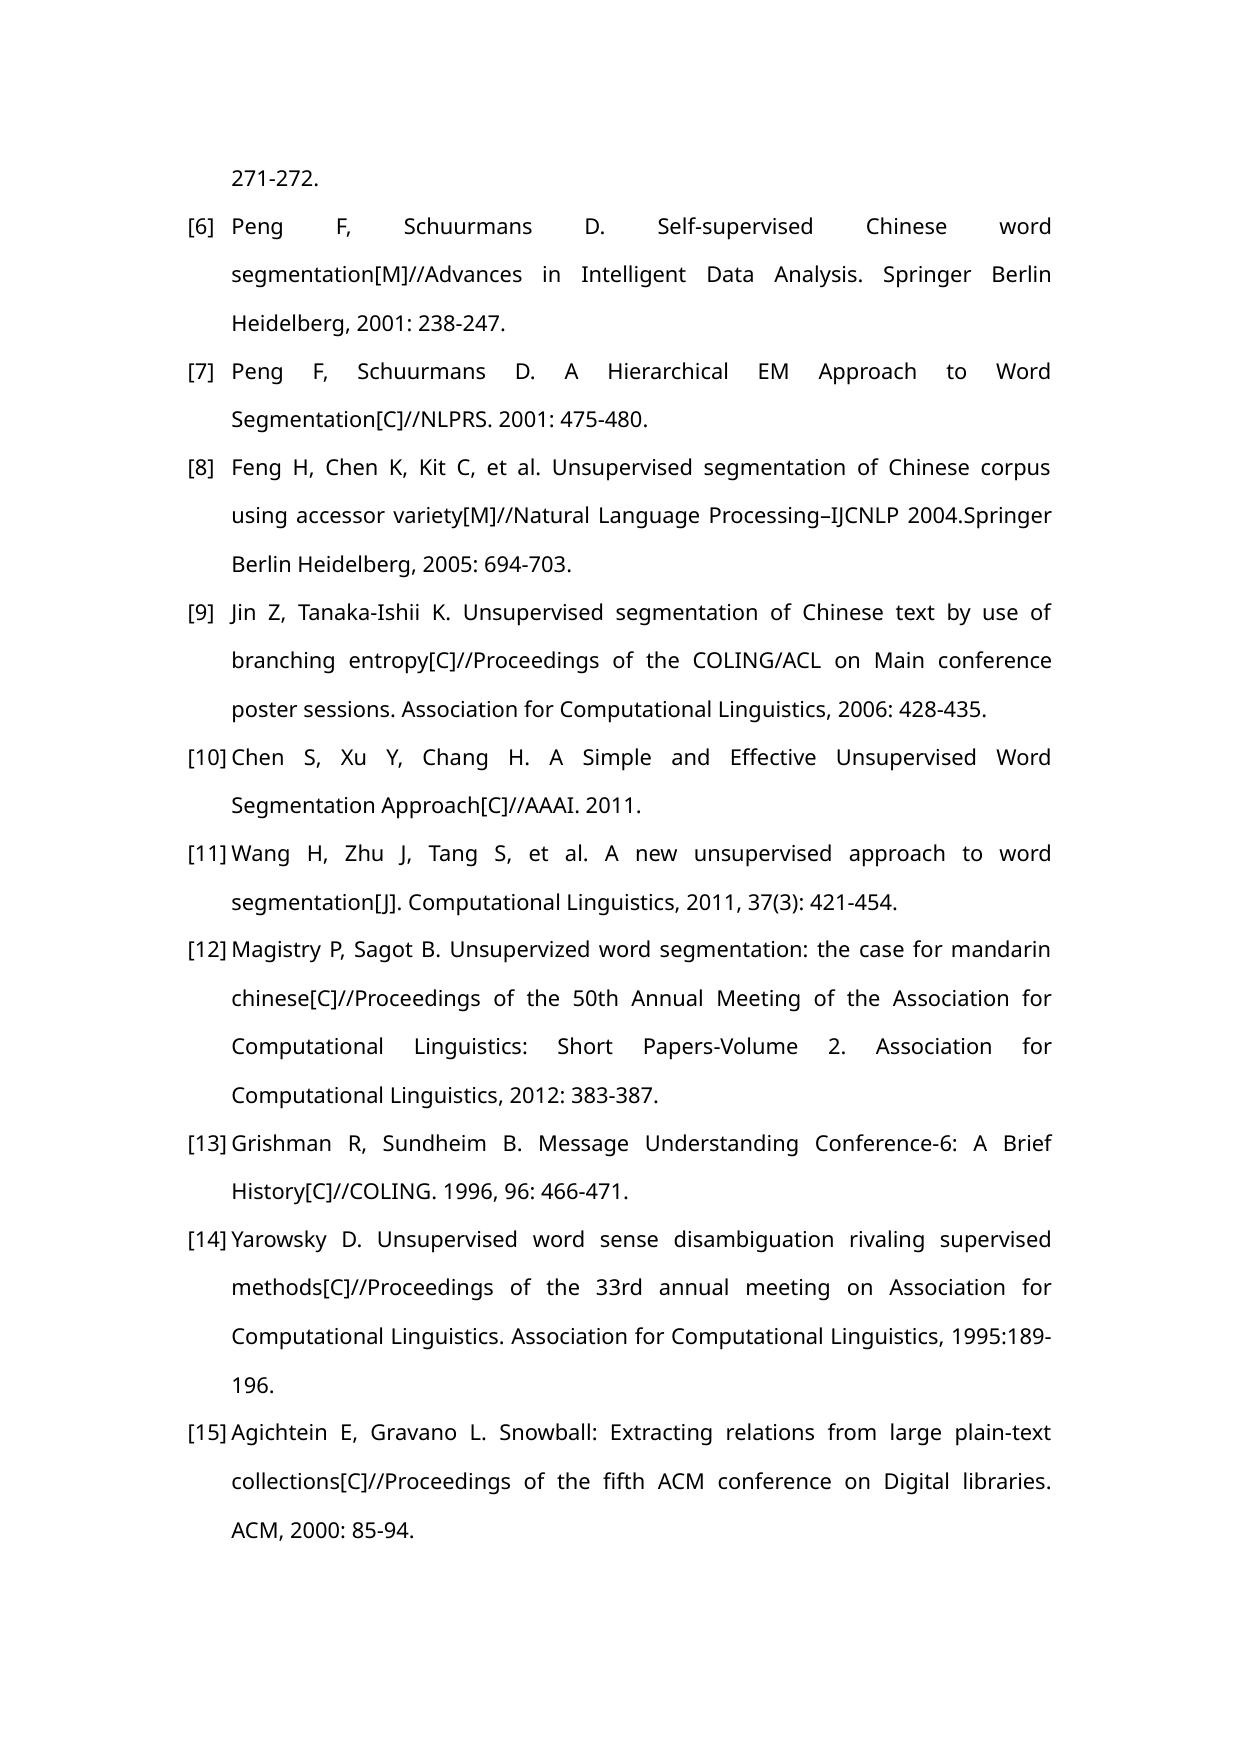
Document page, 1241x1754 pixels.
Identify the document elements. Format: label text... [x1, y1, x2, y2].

list Magistry P, Sagot B. Unsupervized word segmentation: the case for mandarin chinese[C]//Proceedings of the 50th Annual Meeting of the Association for Computational Linguistics: Short Papers-Volume 2. Association for Computational Linguistics, 2012: 383-387. [187, 932, 1053, 1111]
list Yarowsky D. Unsupervised word sense disambiguation rivaling supervised methods[C]//Proceedings of the 33rd annual meeting on Association for Computational Linguistics. Association for Computational Linguistics, 1995:189-196. [187, 1222, 1053, 1401]
list Agichtein E, Gravano L. Snowball: Extracting relations from large plain-text collections[C]//Proceedings of the fifth ACM conference on Digital libraries. ACM, 2000: 85-94. [187, 1416, 1053, 1546]
list Peng F, Schuurmans D. A Hierarchical EM Approach to Word Segmentation[C]//NLPRS. 2001: 475-480. [187, 354, 1053, 436]
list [187, 162, 1053, 194]
list Jin Z, Tanaka-Ishii K. Unsupervised segmentation of Chinese text by use of branching entropy[C]//Proceedings of the COLING/ACL on Main conference poster sessions. Association for Computational Linguistics, 2006: 428-435. [187, 595, 1053, 725]
list Chen S, Xu Y, Chang H. A Simple and Effective Unsupervised Word Segmentation Approach[C]//AAAI. 2011. [187, 740, 1053, 821]
list Wang H, Zhu J, Tang S, et al. A new unsupervised approach to word segmentation[J]. Computational Linguistics, 2011, 37(3): 421-454. [187, 836, 1053, 918]
list Grishman R, Sundheim B. Message Understanding Conference-6: A Brief History[C]//COLING. 1996, 96: 466-471. [187, 1126, 1053, 1207]
list Peng F, Schuurmans D. Self-supervised Chinese word segmentation[M]//Advances in Intelligent Data Analysis. Springer Berlin Heidelberg, 2001: 238-247. [187, 209, 1053, 339]
list Feng H, Chen K, Kit C, et al. Unsupervised segmentation of Chinese corpus using accessor variety[M]//Natural Language Processing–IJCNLP 2004.Springer Berlin Heidelberg, 2005: 694-703. [187, 450, 1053, 580]
